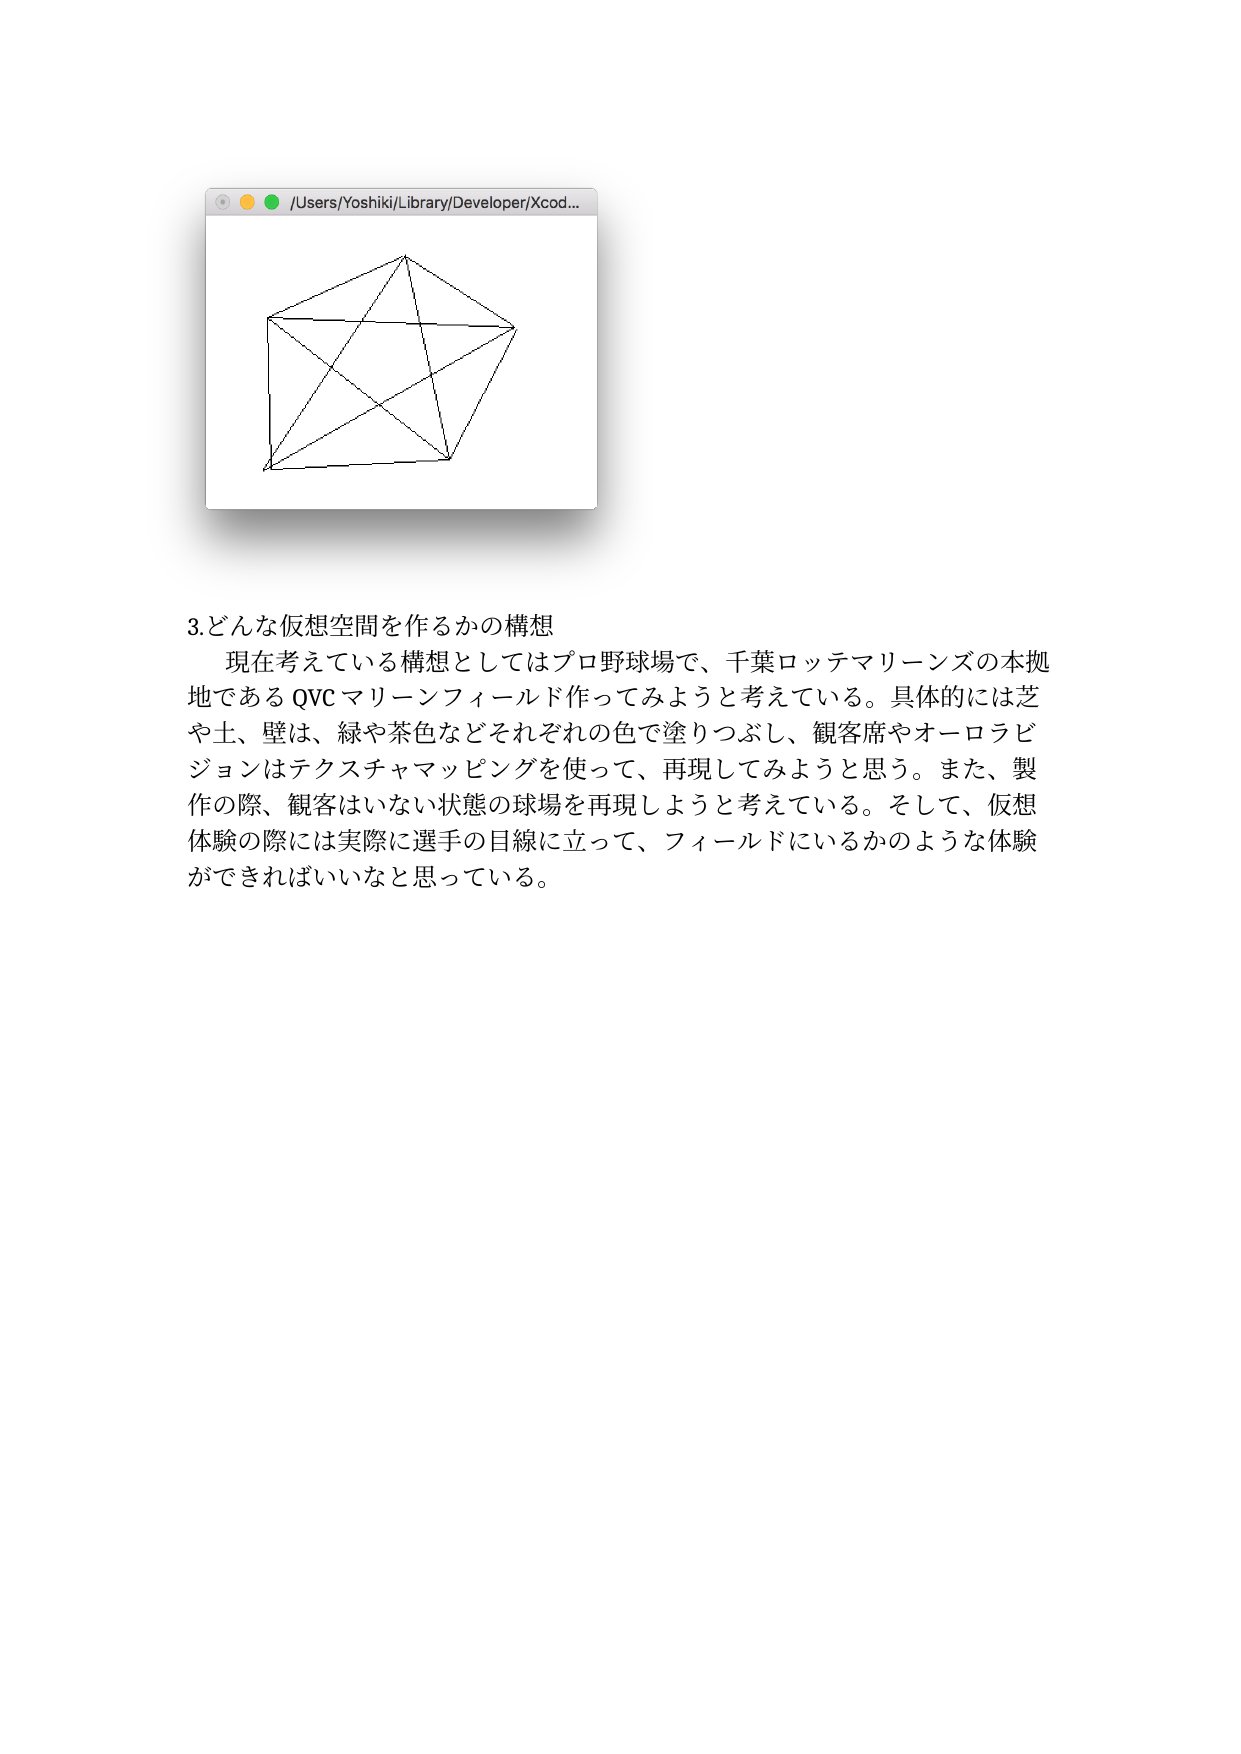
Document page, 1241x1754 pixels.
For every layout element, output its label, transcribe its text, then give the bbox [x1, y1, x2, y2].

text 現在考えている構想としてはプロ野球場で、千葉ロッテマリーンズの本拠地であるQVCマリーンフィールド作ってみようと考えている。具体的には芝や土、壁は、緑や茶色などそれぞれの色で塗りつぶし、観客席やオーロラビジョンはテクスチャマッピングを使って、再現してみようと思う。また、製作の際、観客はいない状態の球場を再現しようと考えている。そして、仮想体験の際には実際に選手の目線に立って、フィールドにいるかのような体験ができればいいなと思っている。 [187, 642, 1059, 894]
picture [137, 150, 665, 607]
text 3.どんな仮想空間を作るかの構想 [187, 606, 1059, 642]
